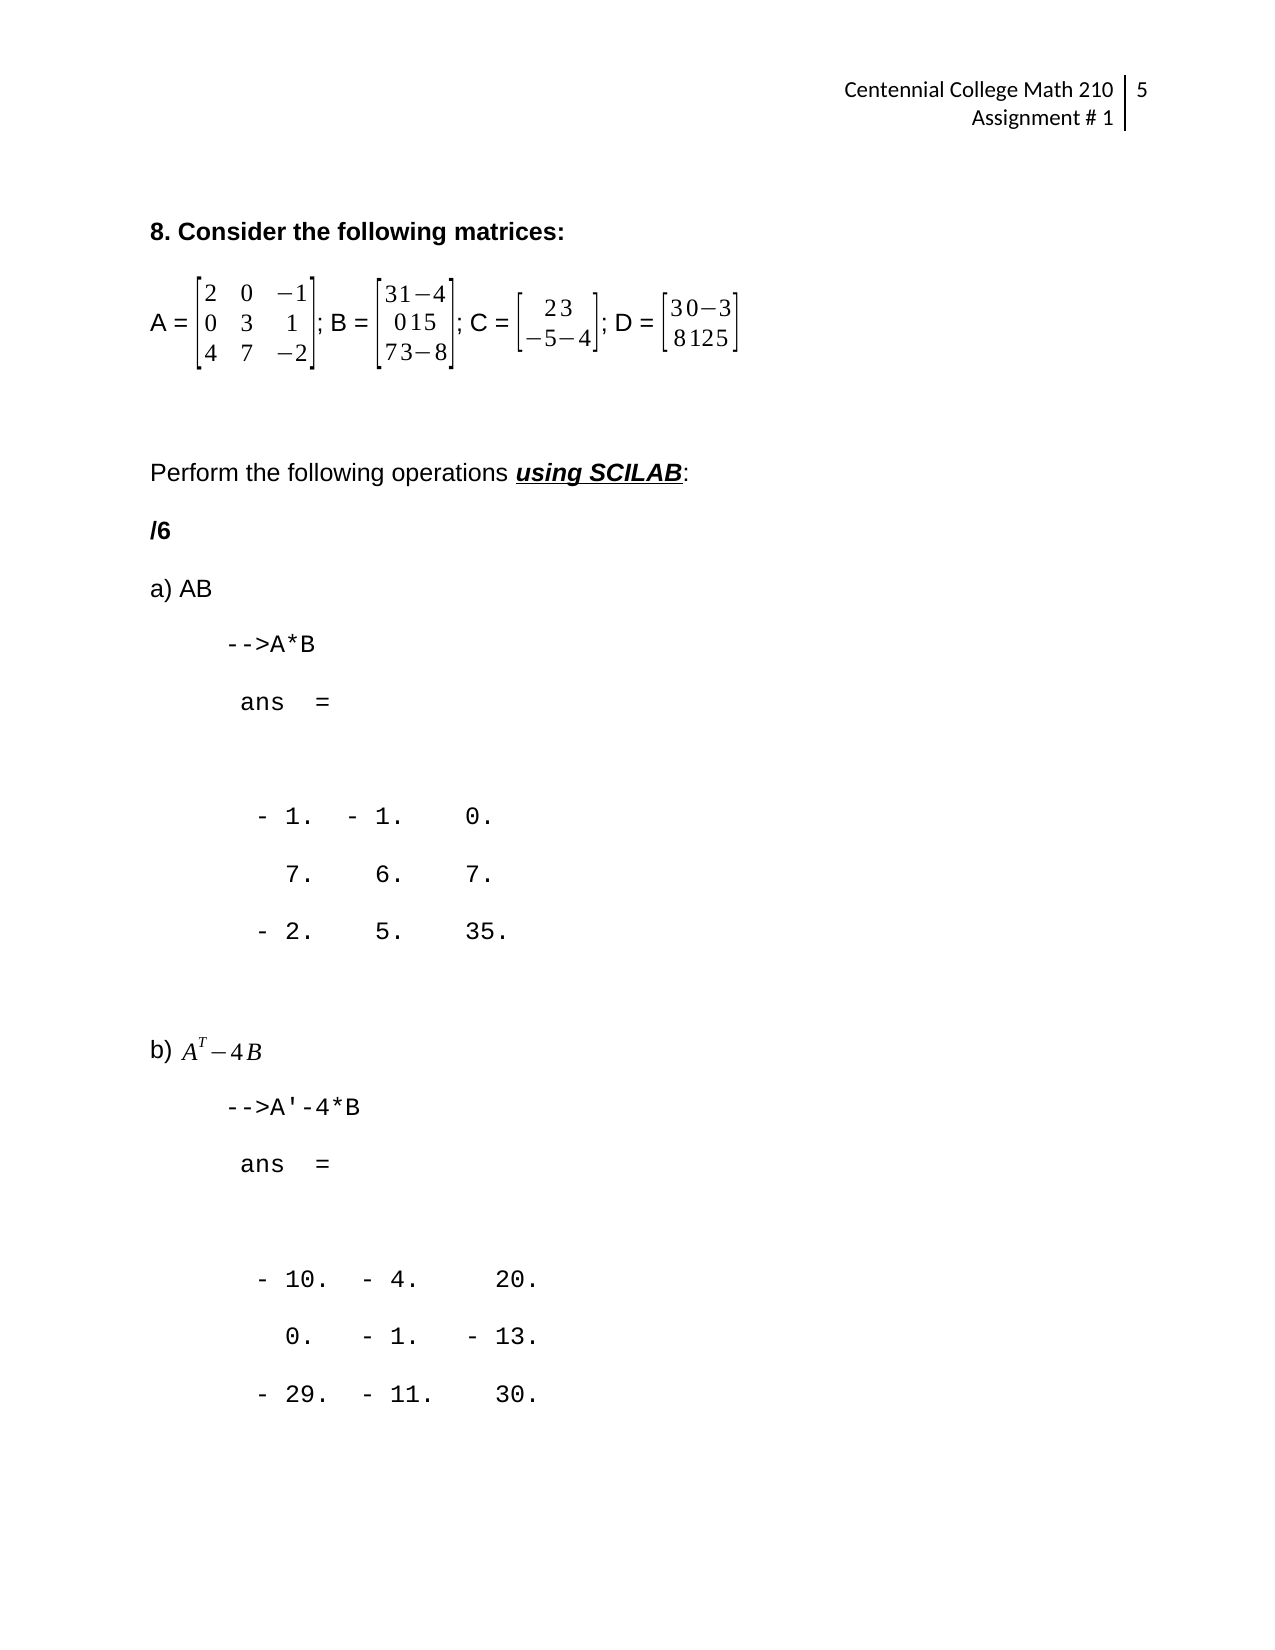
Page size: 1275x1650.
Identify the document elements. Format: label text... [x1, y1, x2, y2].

text -->A'-4*B [225, 1094, 1125, 1122]
text ans = [225, 689, 1125, 717]
text A = ; B = ; C = ; D = [150, 275, 1125, 371]
text 7. 6. 7. [225, 861, 1125, 889]
text b) [150, 1034, 1125, 1065]
text 0. - 1. - 13. [225, 1324, 1125, 1352]
text - 2. 5. 35. [225, 919, 1125, 947]
text a) AB [150, 574, 1125, 602]
text - 10. - 4. 20. [225, 1266, 1125, 1294]
text -->A*B [225, 632, 1125, 660]
text - 29. - 11. 30. [225, 1381, 1125, 1409]
text /6 [150, 516, 1125, 544]
text 8. Consider the following matrices: [150, 217, 1125, 246]
text - 1. - 1. 0. [225, 804, 1125, 832]
text ans = [225, 1152, 1125, 1180]
text Perform the following operations using SCILAB: [150, 458, 1125, 487]
